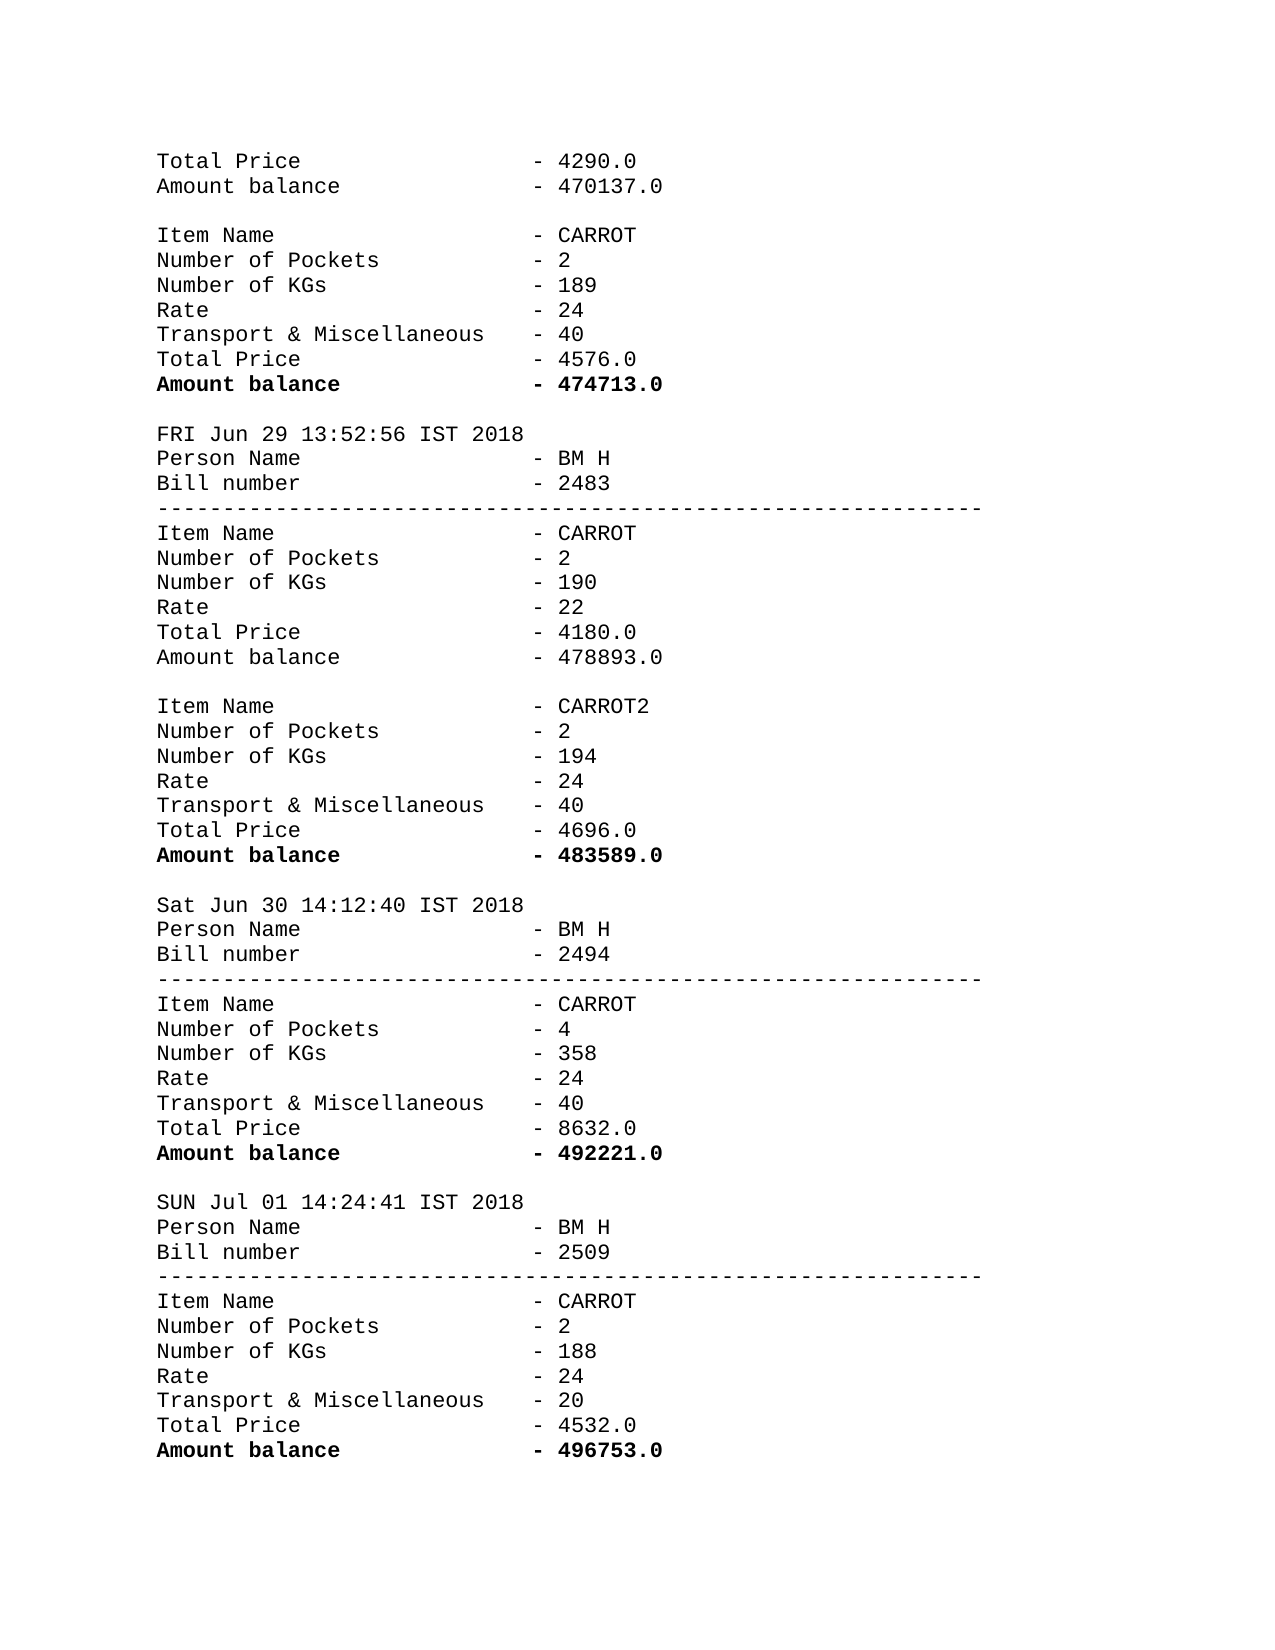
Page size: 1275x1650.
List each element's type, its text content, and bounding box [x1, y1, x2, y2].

text Transport & Miscellaneous - 20 [156, 1389, 1118, 1414]
text Number of KGs - 188 [156, 1340, 1118, 1365]
text Bill number - 2483 [156, 472, 1118, 497]
text Transport & Miscellaneous - 40 [156, 794, 1118, 819]
text Number of Pockets - 2 [156, 249, 1118, 274]
text SUN Jul 01 14:24:41 IST 2018 [156, 1191, 1118, 1216]
text Item Name - CARROT [156, 993, 1118, 1018]
text Amount balance - 478893.0 [156, 646, 1118, 671]
text Person Name - BM H [156, 1216, 1118, 1241]
text Rate - 24 [156, 299, 1118, 323]
text Rate - 22 [156, 596, 1118, 621]
text Item Name - CARROT2 [156, 695, 1118, 720]
text --------------------------------------------------------------- [156, 497, 1118, 522]
text Rate - 24 [156, 1067, 1118, 1092]
text Total Price - 4532.0 [156, 1414, 1118, 1439]
text Amount balance - 483589.0 [156, 844, 1118, 869]
text Number of Pockets - 2 [156, 1315, 1118, 1340]
text Amount balance - 496753.0 [156, 1439, 1118, 1464]
text Bill number - 2509 [156, 1241, 1118, 1266]
text Person Name - BM H [156, 918, 1118, 943]
text Number of KGs - 358 [156, 1042, 1118, 1067]
text Item Name - CARROT [156, 224, 1118, 249]
text Number of KGs - 194 [156, 745, 1118, 770]
text --------------------------------------------------------------- [156, 968, 1118, 993]
text Total Price - 4180.0 [156, 621, 1118, 646]
text Number of KGs - 190 [156, 571, 1118, 596]
text Total Price - 4576.0 [156, 348, 1118, 373]
text Rate - 24 [156, 770, 1118, 794]
text Total Price - 4696.0 [156, 819, 1118, 844]
text FRI Jun 29 13:52:56 IST 2018 [156, 423, 1118, 447]
text Total Price - 4290.0 [156, 150, 1118, 175]
text Amount balance - 470137.0 [156, 175, 1118, 199]
text Item Name - CARROT [156, 1290, 1118, 1315]
text --------------------------------------------------------------- [156, 1266, 1118, 1290]
text Amount balance - 492221.0 [156, 1142, 1118, 1166]
text Rate - 24 [156, 1365, 1118, 1389]
text Total Price - 8632.0 [156, 1117, 1118, 1142]
text Sat Jun 30 14:12:40 IST 2018 [156, 894, 1118, 918]
text Transport & Miscellaneous - 40 [156, 323, 1118, 348]
text Number of Pockets - 2 [156, 547, 1118, 571]
text Bill number - 2494 [156, 943, 1118, 968]
text Number of Pockets - 2 [156, 720, 1118, 745]
text Transport & Miscellaneous - 40 [156, 1092, 1118, 1117]
text Number of KGs - 189 [156, 274, 1118, 299]
text Person Name - BM H [156, 447, 1118, 472]
text Item Name - CARROT [156, 522, 1118, 547]
text Amount balance - 474713.0 [156, 373, 1118, 398]
text Number of Pockets - 4 [156, 1018, 1118, 1042]
